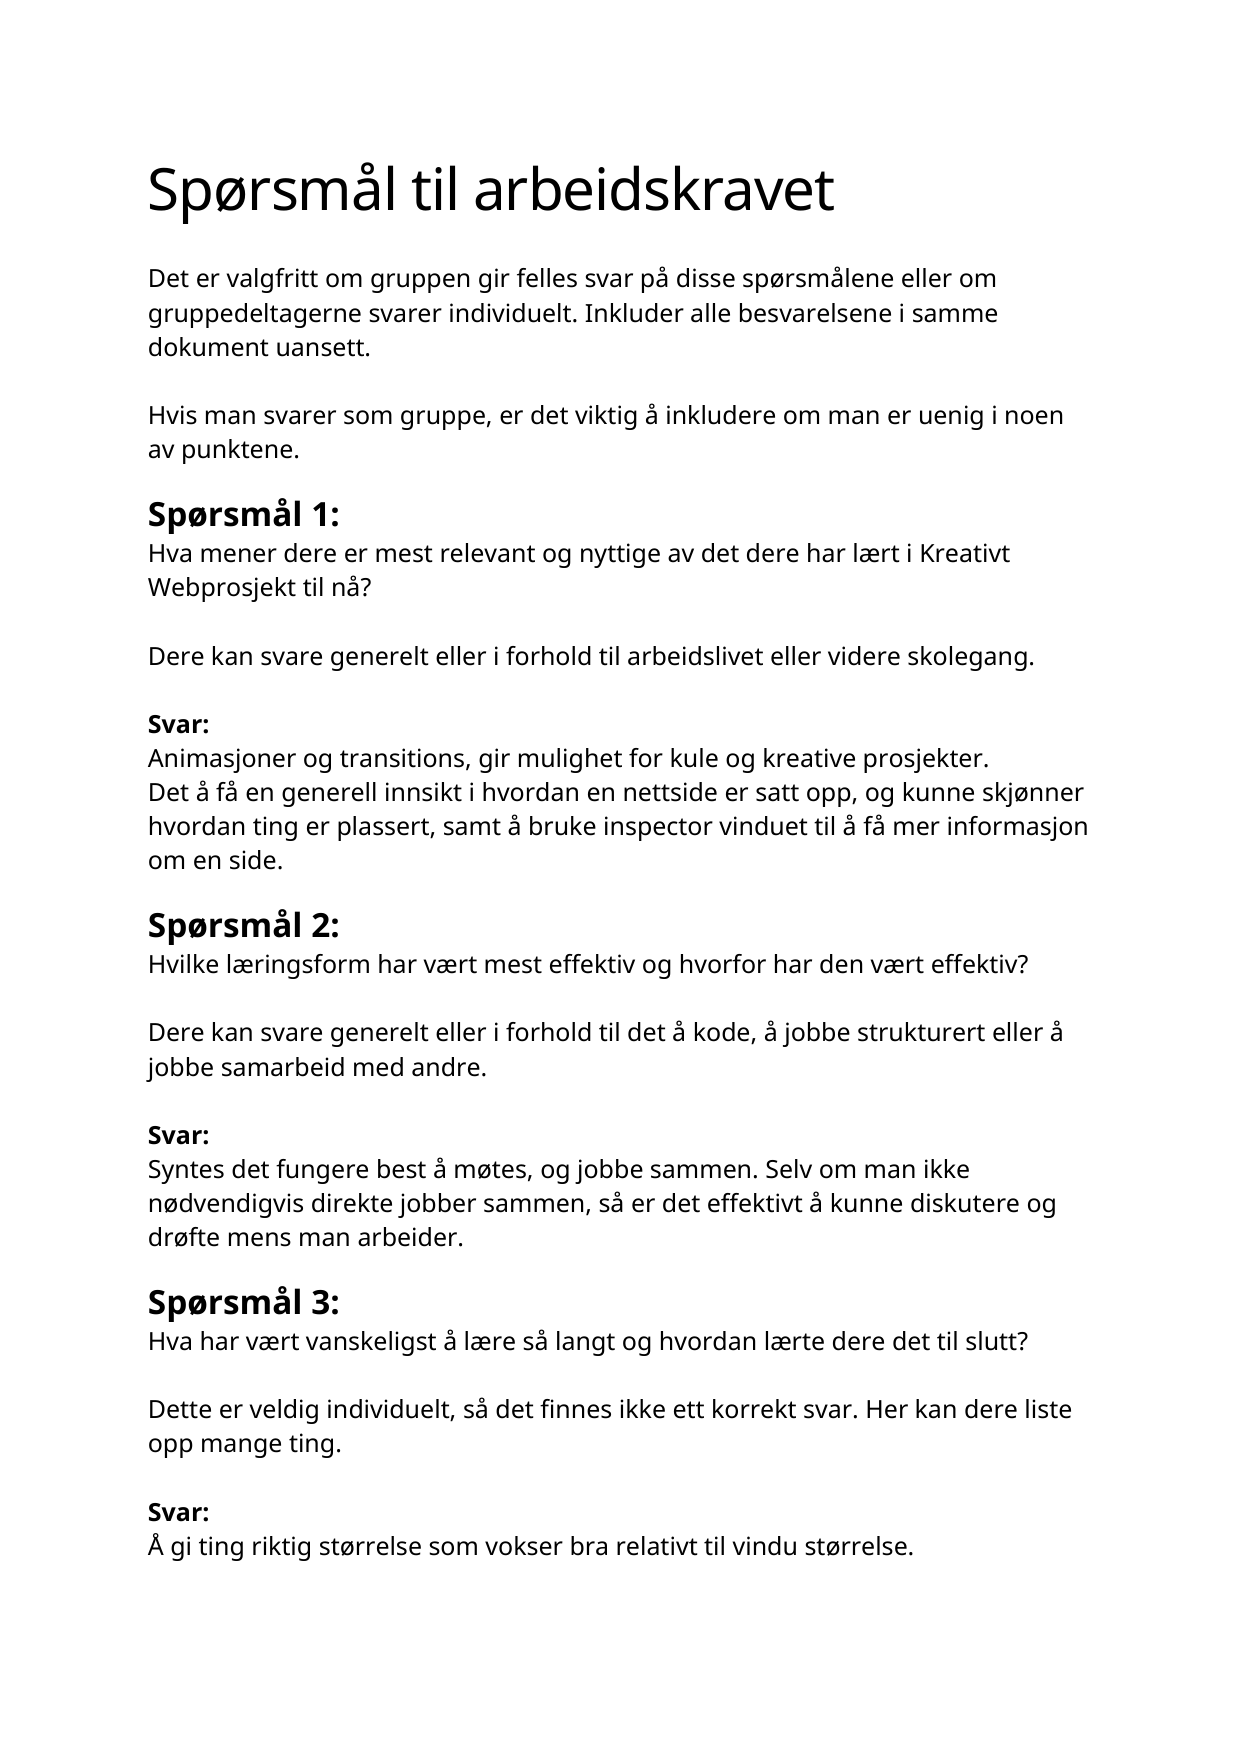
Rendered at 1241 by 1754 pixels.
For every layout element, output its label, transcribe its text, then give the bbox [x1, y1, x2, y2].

text Animasjoner og transitions, gir mulighet for kule og kreative prosjekter. [148, 740, 1093, 774]
subtitle Spørsmål 3: [148, 1278, 1093, 1324]
text Svar: [148, 1494, 1093, 1528]
text Hvilke læringsform har vært mest effektiv og hvorfor har den vært effektiv? Dere kan svare generelt eller i forhold til det å kode, å jobbe strukturert eller å jobbe samarbeid med andre. [148, 947, 1093, 1083]
text Hvis man svarer som gruppe, er det viktig å inkludere om man er uenig i noen av punktene. [148, 397, 1093, 466]
subtitle Spørsmål 1: [148, 491, 1093, 536]
text Det er valgfritt om gruppen gir felles svar på disse spørsmålene eller om gruppedeltagerne svarer individuelt. Inkluder alle besvarelsene i samme dokument uansett. [148, 261, 1093, 363]
text Hva har vært vanskeligst å lære så langt og hvordan lærte dere det til slutt? [148, 1324, 1093, 1358]
text Det å få en generell innsikt i hvordan en nettside er satt opp, og kunne skjønner hvordan ting er plassert, samt å bruke inspector vinduet til å få mer informasjon om en side. [148, 774, 1093, 877]
text Svar: [148, 1117, 1093, 1151]
text Syntes det fungere best å møtes, og jobbe sammen. Selv om man ikke nødvendigvis direkte jobber sammen, så er det effektivt å kunne diskutere og drøfte mens man arbeider. [148, 1151, 1093, 1253]
text Å gi ting riktig størrelse som vokser bra relativt til vindu størrelse. [148, 1528, 1093, 1562]
text Dette er veldig individuelt, så det finnes ikke ett korrekt svar. Her kan dere liste opp mange ting. [148, 1392, 1093, 1460]
title Spørsmål til arbeidskravet [148, 148, 1093, 227]
text Hva mener dere er mest relevant og nyttige av det dere har lært i Kreativt Webprosjekt til nå? Dere kan svare generelt eller i forhold til arbeidslivet eller videre skolegang. [148, 536, 1093, 672]
subtitle Spørsmål 2: [148, 902, 1093, 947]
text Svar: [148, 706, 1093, 740]
